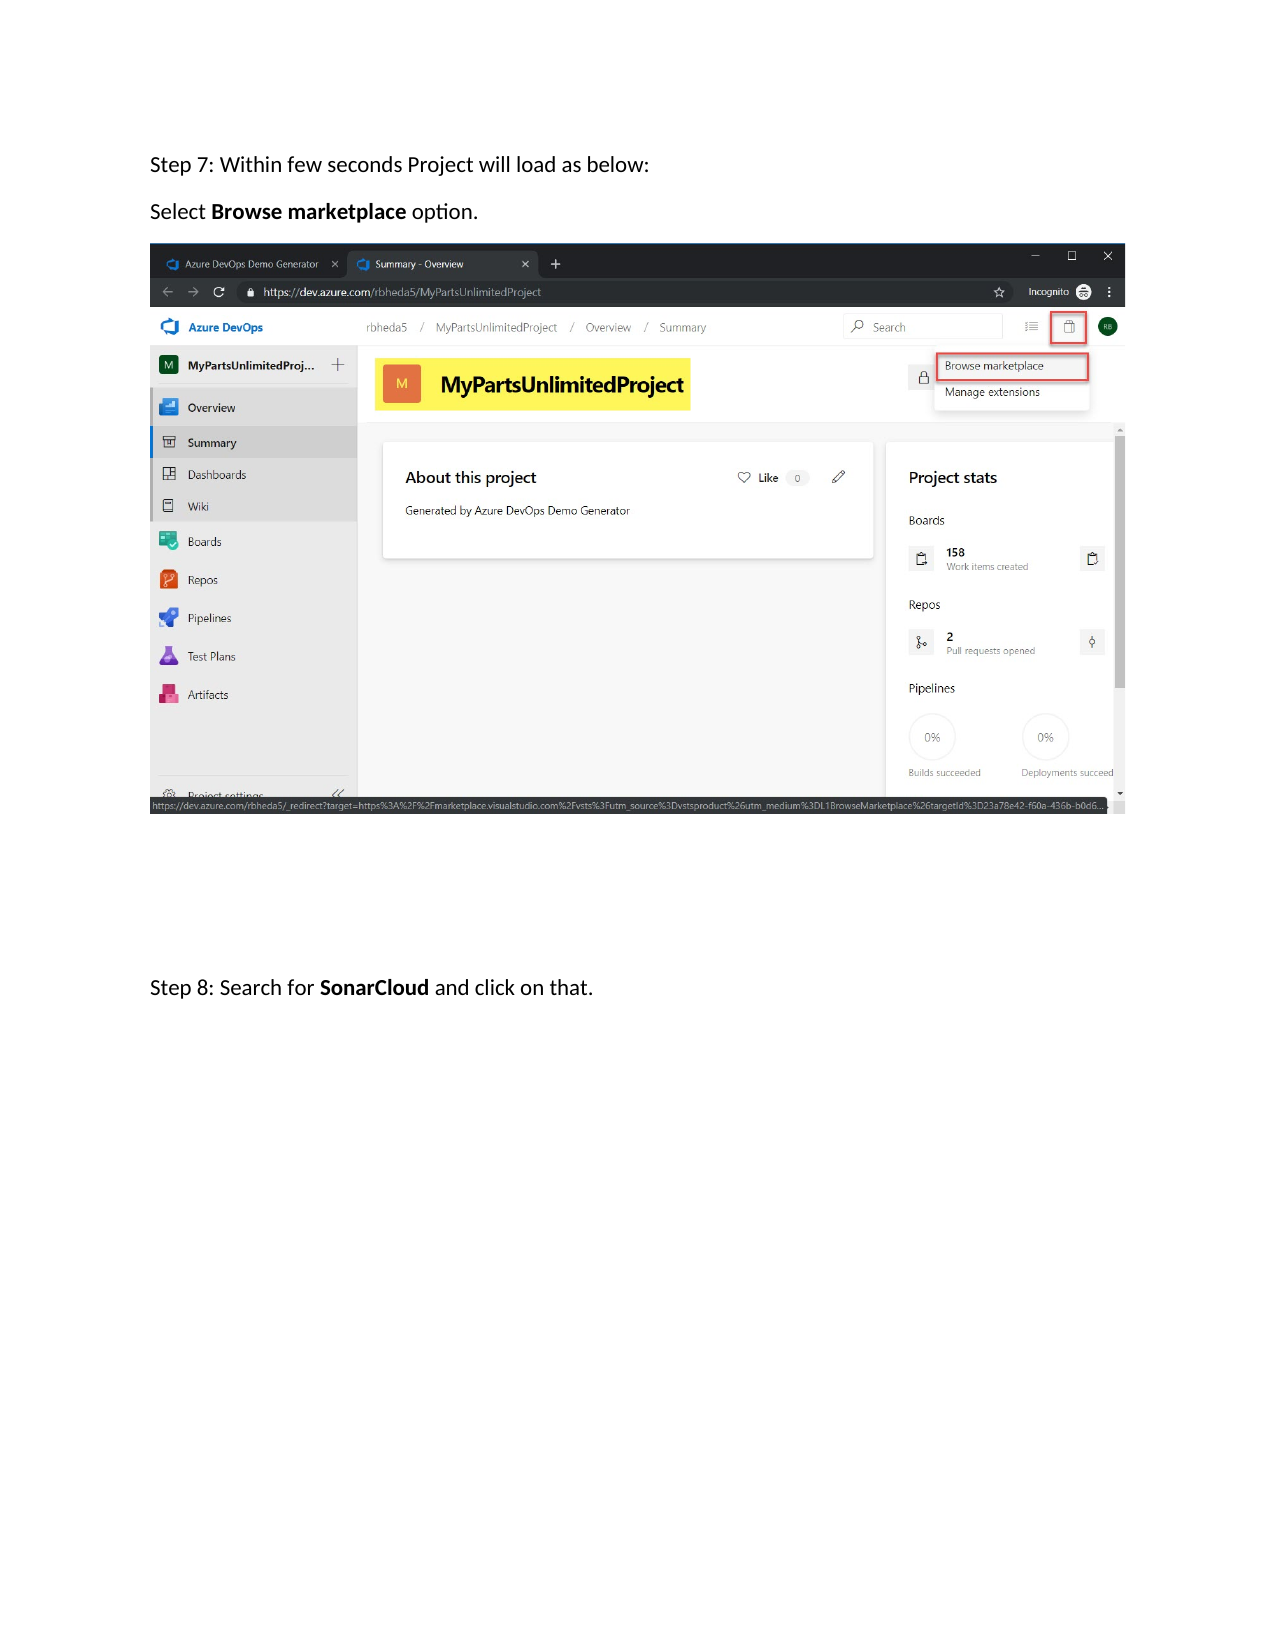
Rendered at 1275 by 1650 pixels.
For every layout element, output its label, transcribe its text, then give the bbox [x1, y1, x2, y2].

text Step 8: Search for SonarCloud and click on that. [150, 973, 1125, 1001]
text Step 7: Within few seconds Project will load as below: [150, 150, 1125, 178]
picture [150, 243, 1125, 814]
text Select Browse marketplace option. [150, 197, 1125, 225]
